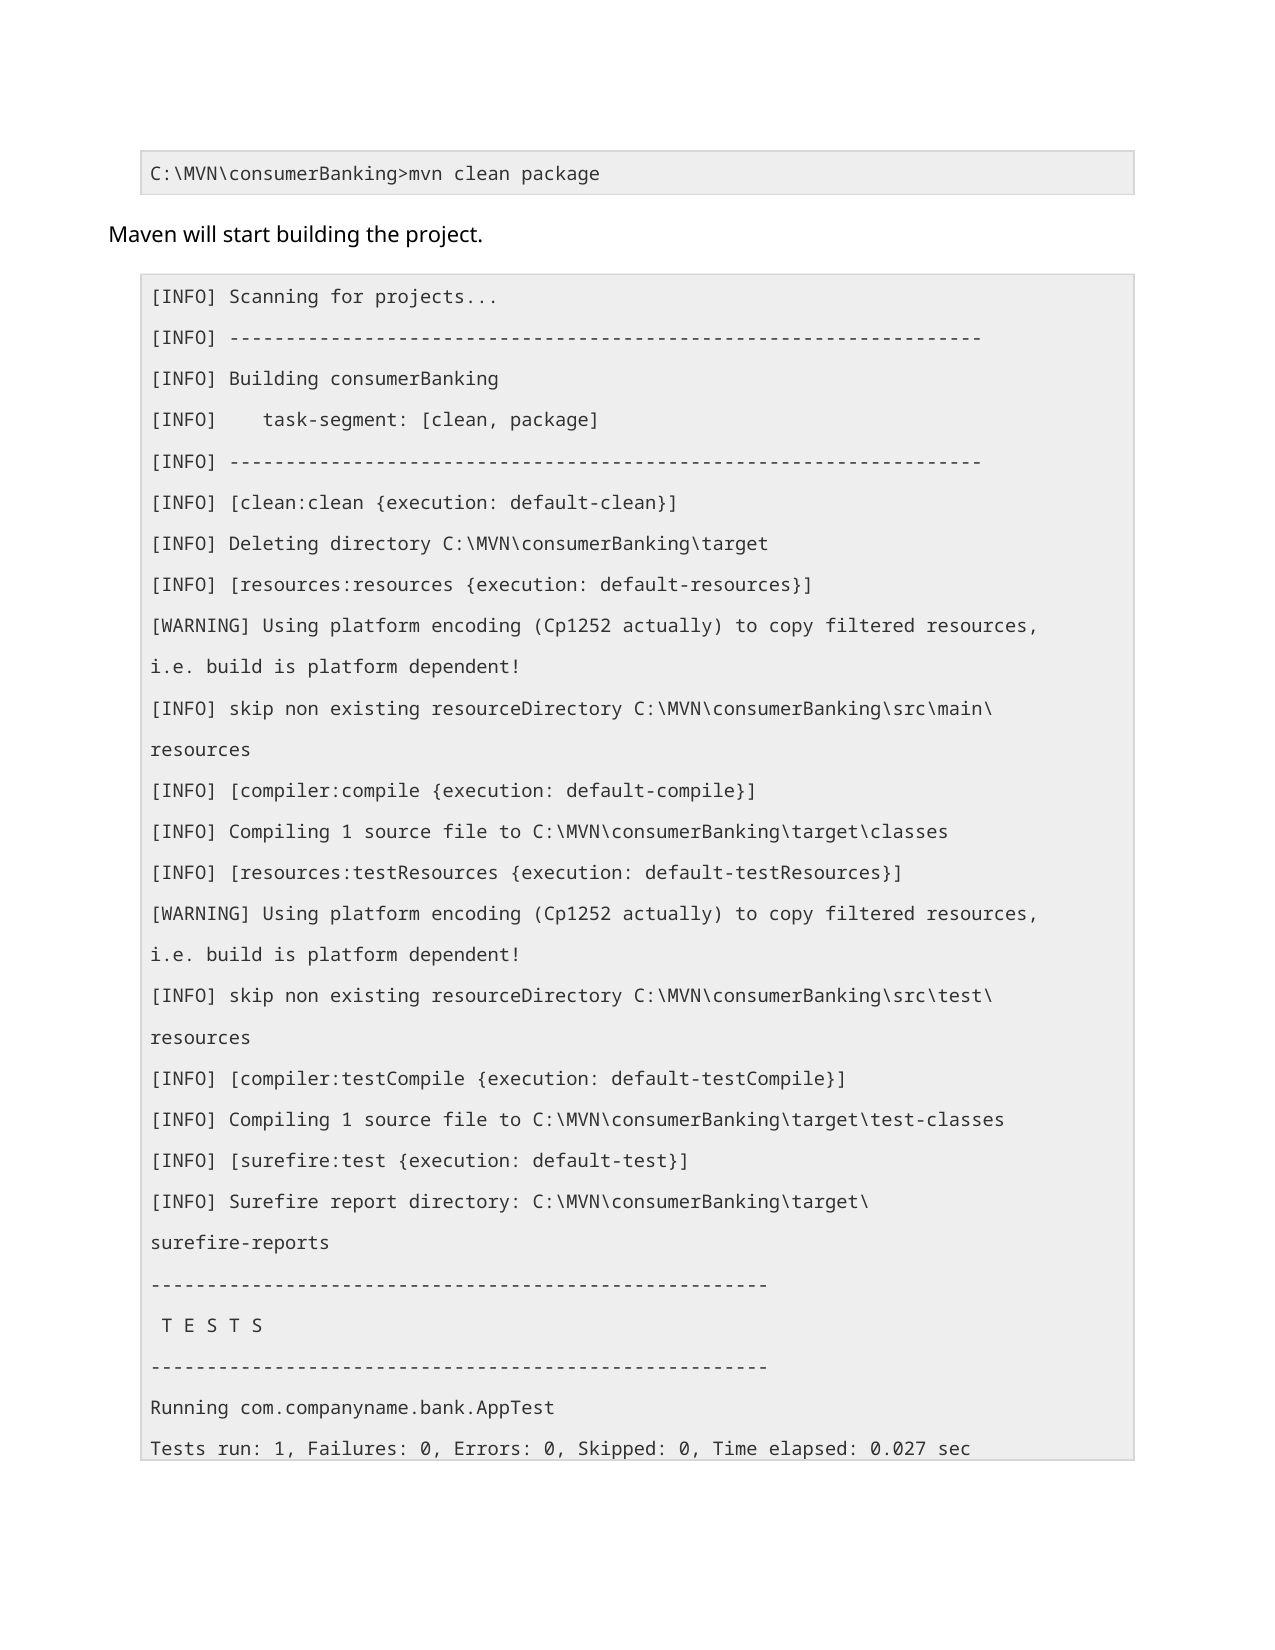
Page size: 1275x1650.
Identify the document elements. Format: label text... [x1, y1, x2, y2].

text [INFO] [compiler:compile {execution: default-compile}] [142, 767, 1133, 803]
text ------------------------------------------------------- [142, 1343, 1133, 1379]
text T E S T S [142, 1302, 1133, 1337]
text [INFO] Surefire report directory: C:\MVN\consumerBanking\target\ [142, 1179, 1133, 1214]
text surefire-reports [142, 1220, 1133, 1255]
text Maven will start building the project. [108, 211, 1167, 248]
text [INFO] ------------------------------------------------------------------- [142, 438, 1133, 473]
text [INFO] Scanning for projects... [142, 275, 1133, 309]
text C:\MVN\consumerBanking>mvn clean package [142, 152, 1133, 194]
text [INFO] Compiling 1 source file to C:\MVN\consumerBanking\target\classes [142, 808, 1133, 844]
text [INFO] task-segment: [clean, package] [142, 397, 1133, 432]
text [WARNING] Using platform encoding (Cp1252 actually) to copy filtered resources, [142, 603, 1133, 638]
text [INFO] [resources:resources {execution: default-resources}] [142, 561, 1133, 597]
text [INFO] skip non existing resourceDirectory C:\MVN\consumerBanking\src\main\ [142, 685, 1133, 720]
text [INFO] [surefire:test {execution: default-test}] [142, 1137, 1133, 1173]
text Tests run: 1, Failures: 0, Errors: 0, Skipped: 0, Time elapsed: 0.027 sec [142, 1426, 1133, 1459]
text [INFO] [resources:testResources {execution: default-testResources}] [142, 849, 1133, 885]
text [INFO] Compiling 1 source file to C:\MVN\consumerBanking\target\test-classes [142, 1096, 1133, 1132]
text resources [142, 726, 1133, 761]
text [INFO] skip non existing resourceDirectory C:\MVN\consumerBanking\src\test\ [142, 973, 1133, 1008]
text [WARNING] Using platform encoding (Cp1252 actually) to copy filtered resources, [142, 891, 1133, 926]
text ------------------------------------------------------- [142, 1261, 1133, 1296]
text [INFO] ------------------------------------------------------------------- [142, 314, 1133, 350]
text [INFO] [compiler:testCompile {execution: default-testCompile}] [142, 1055, 1133, 1091]
text [INFO] Deleting directory C:\MVN\consumerBanking\target [142, 520, 1133, 556]
text [INFO] [clean:clean {execution: default-clean}] [142, 479, 1133, 514]
text i.e. build is platform dependent! [142, 932, 1133, 967]
text Running com.companyname.bank.AppTest [142, 1384, 1133, 1420]
text [INFO] Building consumerBanking [142, 356, 1133, 391]
text i.e. build is platform dependent! [142, 644, 1133, 679]
text resources [142, 1014, 1133, 1049]
